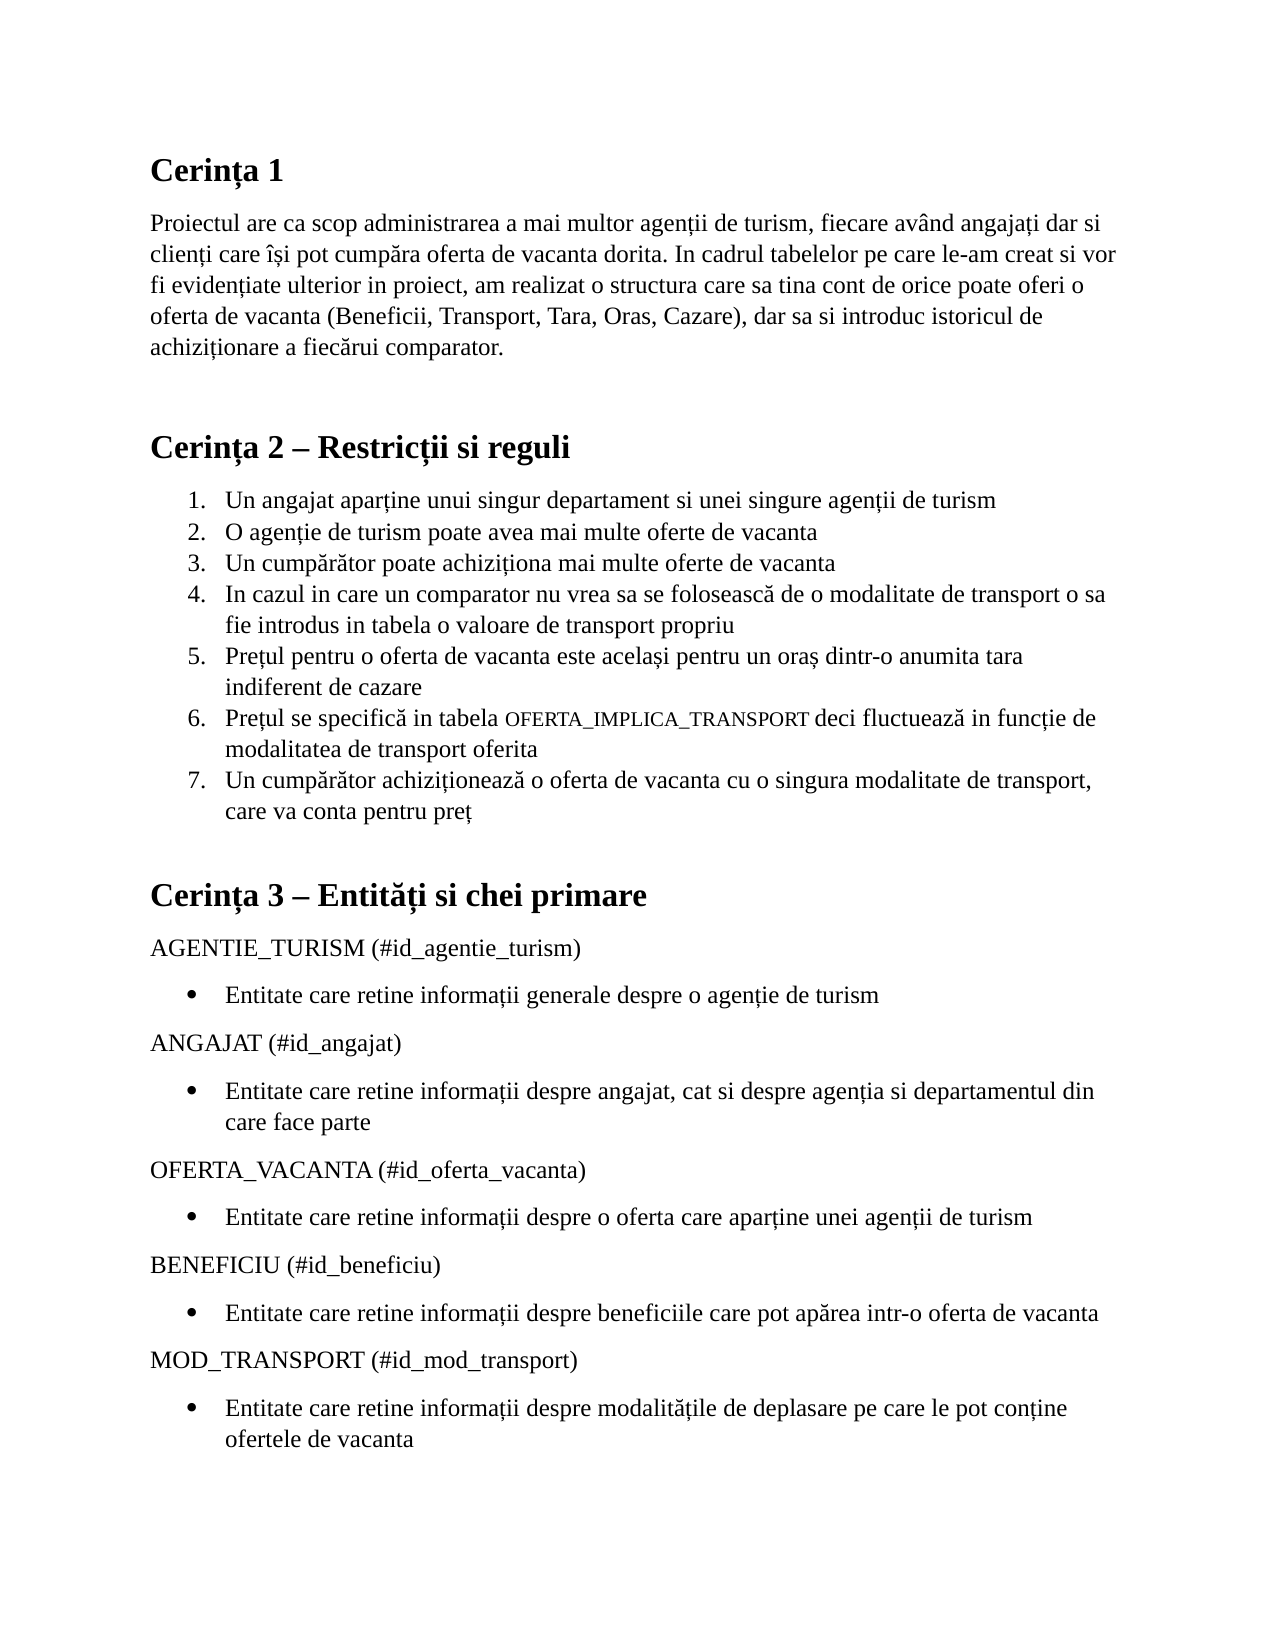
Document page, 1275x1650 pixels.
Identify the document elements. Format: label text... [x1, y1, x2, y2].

text AGENTIE_TURISM (#id_agentie_turism) [150, 933, 1125, 962]
text Cerința 1 [150, 150, 1125, 188]
text Cerința 3 – Entități si chei primare [150, 875, 1125, 913]
list In cazul in care un comparator nu vrea sa se folosească de o modalitate de transport o sa fie introdus in tabela o valoare de transport propriu [187, 579, 1125, 638]
list Entitate care retine informații despre angajat, cat si despre agenția si departamentul din care face parte [187, 1076, 1125, 1136]
list Prețul se specifică in tabela OFERTA_IMPLICA_TRANSPORT deci fluctuează in funcție de modalitatea de transport oferita [187, 703, 1125, 763]
list Un cumpărător achiziționează o oferta de vacanta cu o singura modalitate de transport, care va conta pentru preț [187, 765, 1125, 825]
list O agenție de turism poate avea mai multe oferte de vacanta [187, 517, 1125, 545]
list Entitate care retine informații generale despre o agenție de turism [187, 981, 1125, 1009]
text MOD_TRANSPORT (#id_mod_transport) [150, 1346, 1125, 1374]
list Entitate care retine informații despre beneficiile care pot apărea intr-o oferta de vacanta [187, 1298, 1125, 1327]
list Prețul pentru o oferta de vacanta este același pentru un oraș dintr-o anumita tara indiferent de cazare [187, 641, 1125, 701]
text Proiectul are ca scop administrarea a mai multor agenții de turism, fiecare având angajați dar si clienți care își pot cumpăra oferta de vacanta dorita. In cadrul tabelelor pe care le-am creat si vor fi evidențiate ulterior in proiect, am realizat o structura care sa tina cont de orice poate oferi o oferta de vacanta (Beneficii, Transport, Tara, Oras, Cazare), dar sa si introduc istoricul de achiziționare a fiecărui comparator. [150, 208, 1125, 361]
list Un angajat aparține unui singur departament si unei singure agenții de turism [187, 486, 1125, 514]
list Entitate care retine informații despre modalitățile de deplasare pe care le pot conține ofertele de vacanta [187, 1393, 1125, 1453]
text OFERTA_VACANTA (#id_oferta_vacanta) [150, 1155, 1125, 1183]
text ANGAJAT (#id_angajat) [150, 1028, 1125, 1057]
list Entitate care retine informații despre o oferta care aparține unei agenții de turism [187, 1202, 1125, 1231]
text Cerința 2 – Restricții si reguli [150, 428, 1125, 466]
list Un cumpărător poate achiziționa mai multe oferte de vacanta [187, 548, 1125, 576]
text BENEFICIU (#id_beneficiu) [150, 1250, 1125, 1279]
